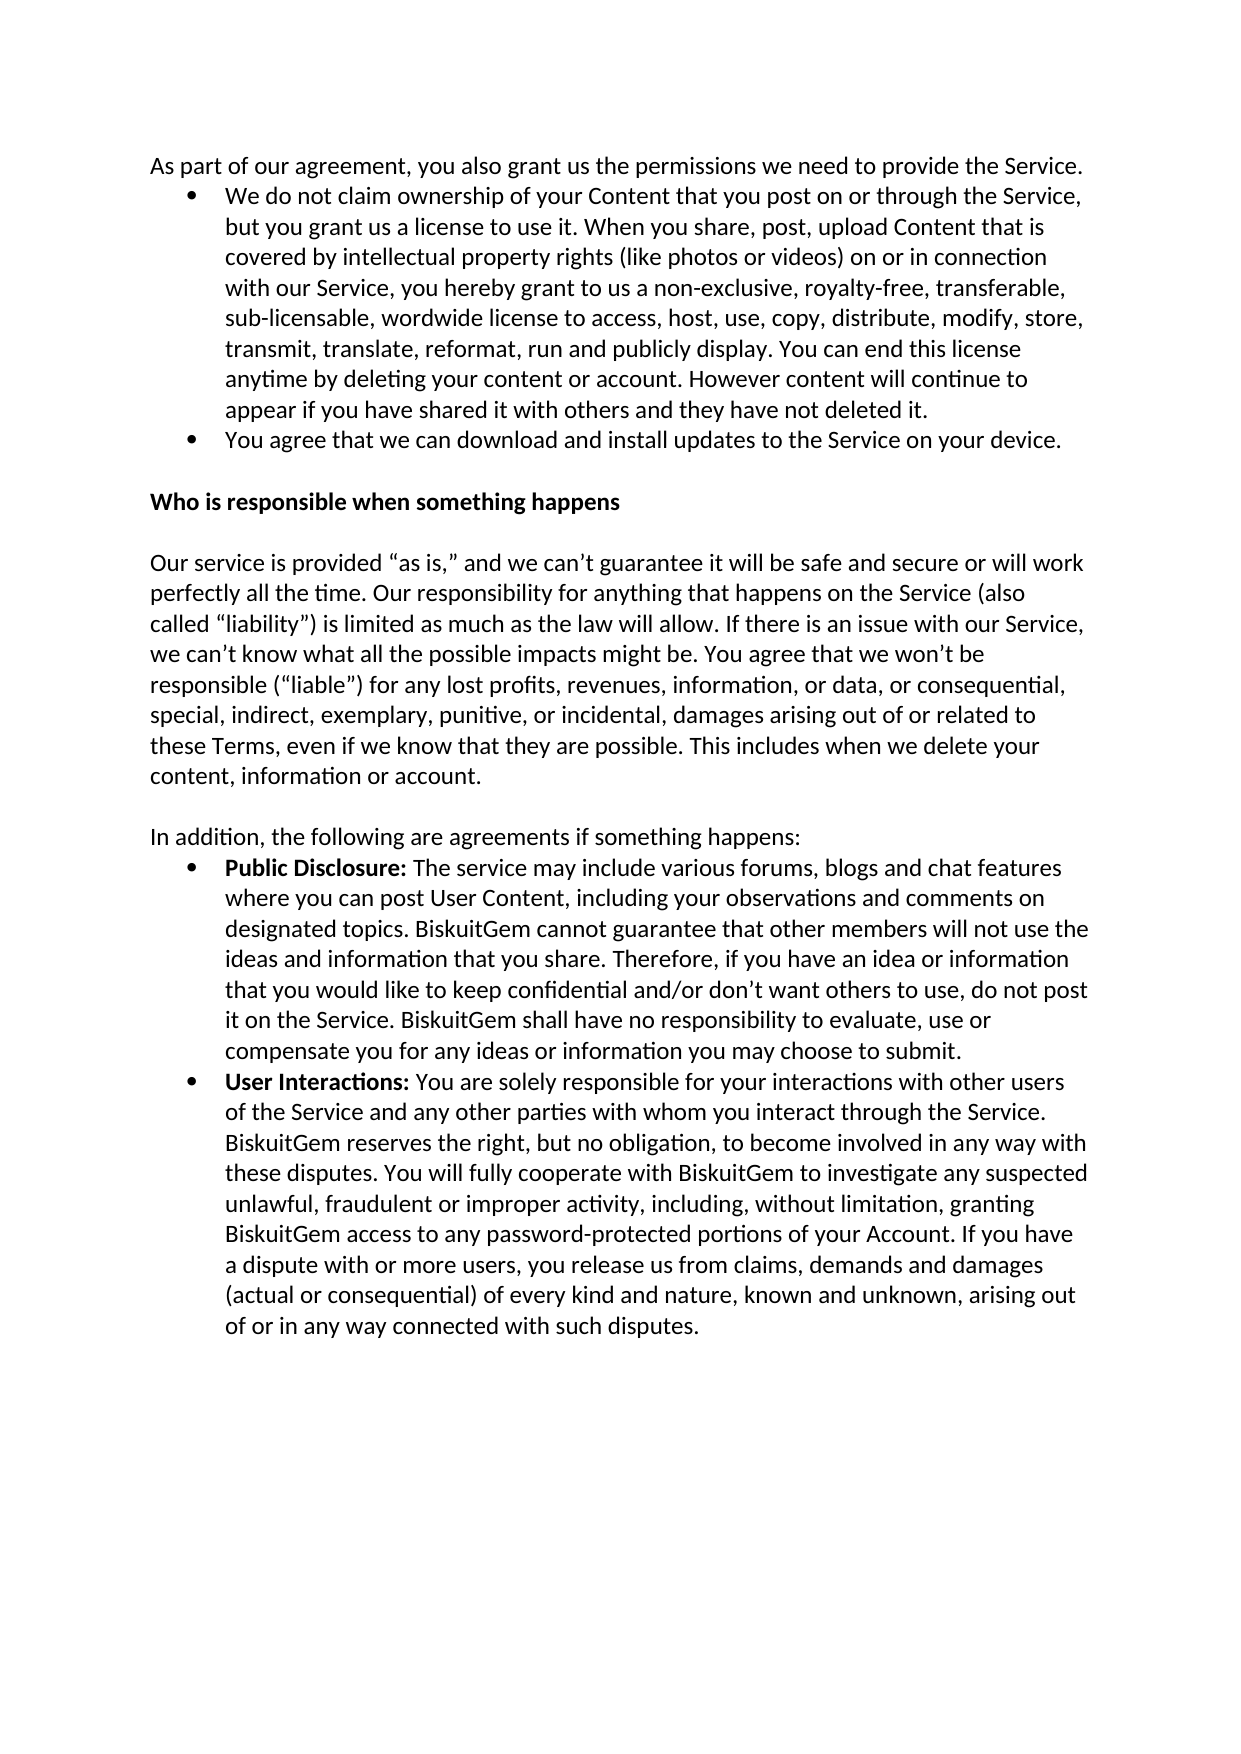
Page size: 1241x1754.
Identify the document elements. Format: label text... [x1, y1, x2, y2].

list You agree that we can download and install updates to the Service on your device. [187, 425, 1090, 455]
text Who is responsible when something happens [150, 486, 1090, 516]
text In addition, the following are agreements if something happens: [150, 821, 1090, 852]
list Public Disclosure: The service may include various forums, blogs and chat features where you can post User Content, including your observations and comments on designated topics. BiskuitGem cannot guarantee that other members will not use the ideas and information that you share. Therefore, if you have an idea or information that you would like to keep confidential and/or don’t want others to use, do not post it on the Service. BiskuitGem shall have no responsibility to evaluate, use or compensate you for any ideas or information you may choose to submit. [187, 852, 1090, 1066]
text As part of our agreement, you also grant us the permissions we need to provide the Service. [150, 150, 1090, 181]
list We do not claim ownership of your Content that you post on or through the Service, but you grant us a license to use it. When you share, post, upload Content that is covered by intellectual property rights (like photos or videos) on or in connection with our Service, you hereby grant to us a non-exclusive, royalty-free, transferable, sub-licensable, wordwide license to access, host, use, copy, distribute, modify, store, transmit, translate, reformat, run and publicly display. You can end this license anytime by deleting your content or account. However content will continue to appear if you have shared it with others and they have not deleted it. [187, 181, 1090, 425]
list User Interactions: You are solely responsible for your interactions with other users of the Service and any other parties with whom you interact through the Service. BiskuitGem reserves the right, but no obligation, to become involved in any way with these disputes. You will fully cooperate with BiskuitGem to investigate any suspected unlawful, fraudulent or improper activity, including, without limitation, granting BiskuitGem access to any password-protected portions of your Account. If you have a dispute with or more users, you release us from claims, demands and damages (actual or consequential) of every kind and nature, known and unknown, arising out of or in any way connected with such disputes. [187, 1066, 1090, 1340]
text Our service is provided “as is,” and we can’t guarantee it will be safe and secure or will work perfectly all the time. Our responsibility for anything that happens on the Service (also called “liability”) is limited as much as the law will allow. If there is an issue with our Service, we can’t know what all the possible impacts might be. You agree that we won’t be responsible (“liable”) for any lost profits, revenues, information, or data, or consequential, special, indirect, exemplary, punitive, or incidental, damages arising out of or related to these Terms, even if we know that they are possible. This includes when we delete your content, information or account. [150, 547, 1090, 791]
